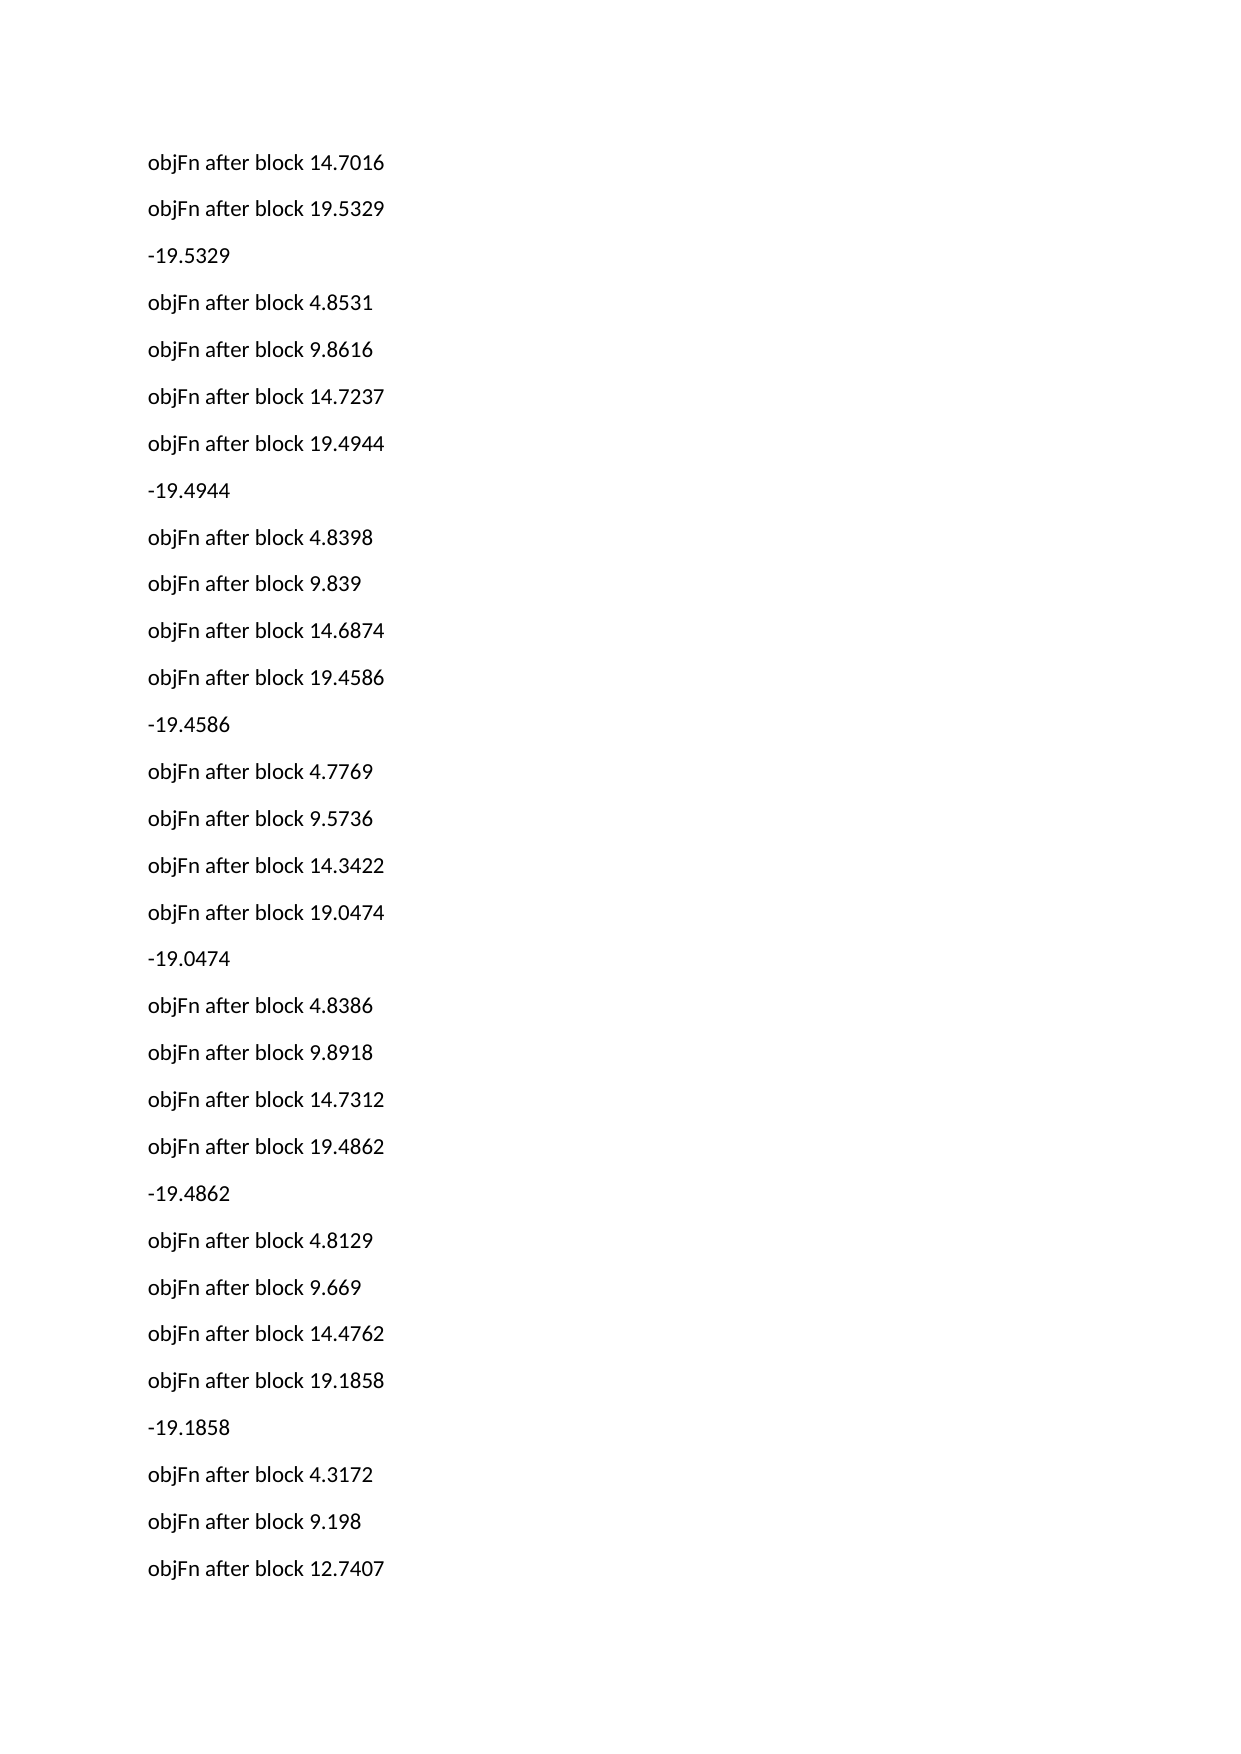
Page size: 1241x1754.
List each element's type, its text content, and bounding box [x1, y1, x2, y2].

text objFn after block 9.198 [148, 1507, 1093, 1535]
text -19.0474 [148, 944, 1093, 972]
text -19.5329 [148, 241, 1093, 269]
text objFn after block 19.4944 [148, 429, 1093, 457]
text -19.1858 [148, 1413, 1093, 1441]
text objFn after block 14.7312 [148, 1085, 1093, 1113]
text objFn after block 19.1858 [148, 1366, 1093, 1394]
text objFn after block 4.3172 [148, 1460, 1093, 1488]
text objFn after block 9.669 [148, 1273, 1093, 1301]
text objFn after block 19.4862 [148, 1132, 1093, 1160]
text -19.4862 [148, 1179, 1093, 1207]
text objFn after block 4.8129 [148, 1226, 1093, 1254]
text objFn after block 14.7237 [148, 382, 1093, 410]
text objFn after block 4.8531 [148, 288, 1093, 316]
text objFn after block 9.8616 [148, 335, 1093, 363]
text objFn after block 19.4586 [148, 663, 1093, 691]
text objFn after block 14.4762 [148, 1319, 1093, 1347]
text objFn after block 4.8386 [148, 991, 1093, 1019]
text objFn after block 14.3422 [148, 851, 1093, 879]
text objFn after block 9.5736 [148, 804, 1093, 832]
text objFn after block 4.8398 [148, 523, 1093, 551]
text objFn after block 19.5329 [148, 194, 1093, 222]
text objFn after block 14.6874 [148, 616, 1093, 644]
text objFn after block 9.839 [148, 569, 1093, 597]
text objFn after block 9.8918 [148, 1038, 1093, 1066]
text objFn after block 4.7769 [148, 757, 1093, 785]
text -19.4586 [148, 710, 1093, 738]
text objFn after block 19.0474 [148, 898, 1093, 926]
text objFn after block 14.7016 [148, 148, 1093, 176]
text -19.4944 [148, 476, 1093, 504]
text objFn after block 12.7407 [148, 1554, 1093, 1582]
